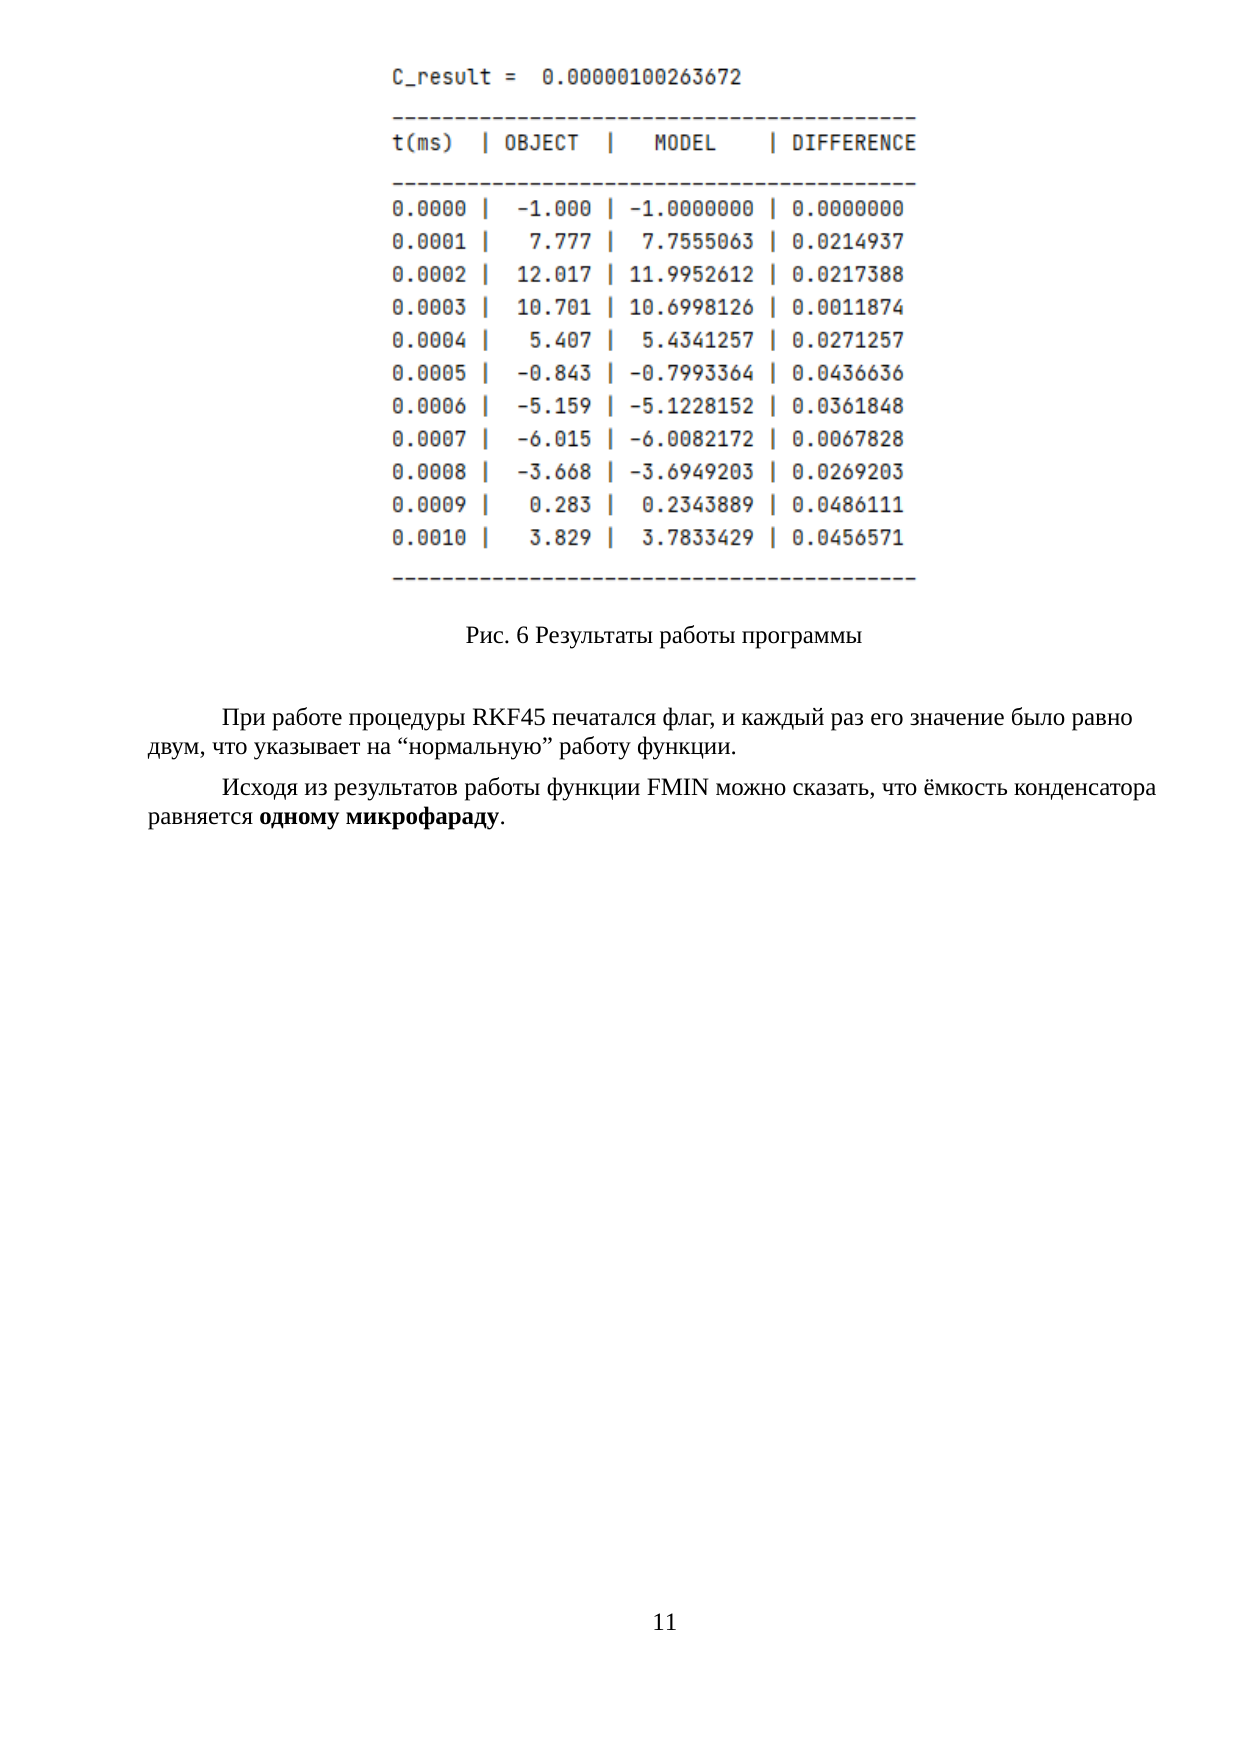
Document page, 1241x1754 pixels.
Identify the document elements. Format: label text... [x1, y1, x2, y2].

table_header [148, 59, 1180, 620]
table_cell Рис. 6 Результаты работы программы [148, 620, 1180, 661]
text Исходя из результатов работы функции FMIN можно сказать, что ёмкость конденсатора равняется одному микрофараду. [148, 772, 1181, 830]
picture [378, 59, 950, 608]
text При работе процедуры RKF45 печатался флаг, и каждый раз его значение было равно двум, что указывает на “нормальную” работу функции. [148, 702, 1181, 760]
